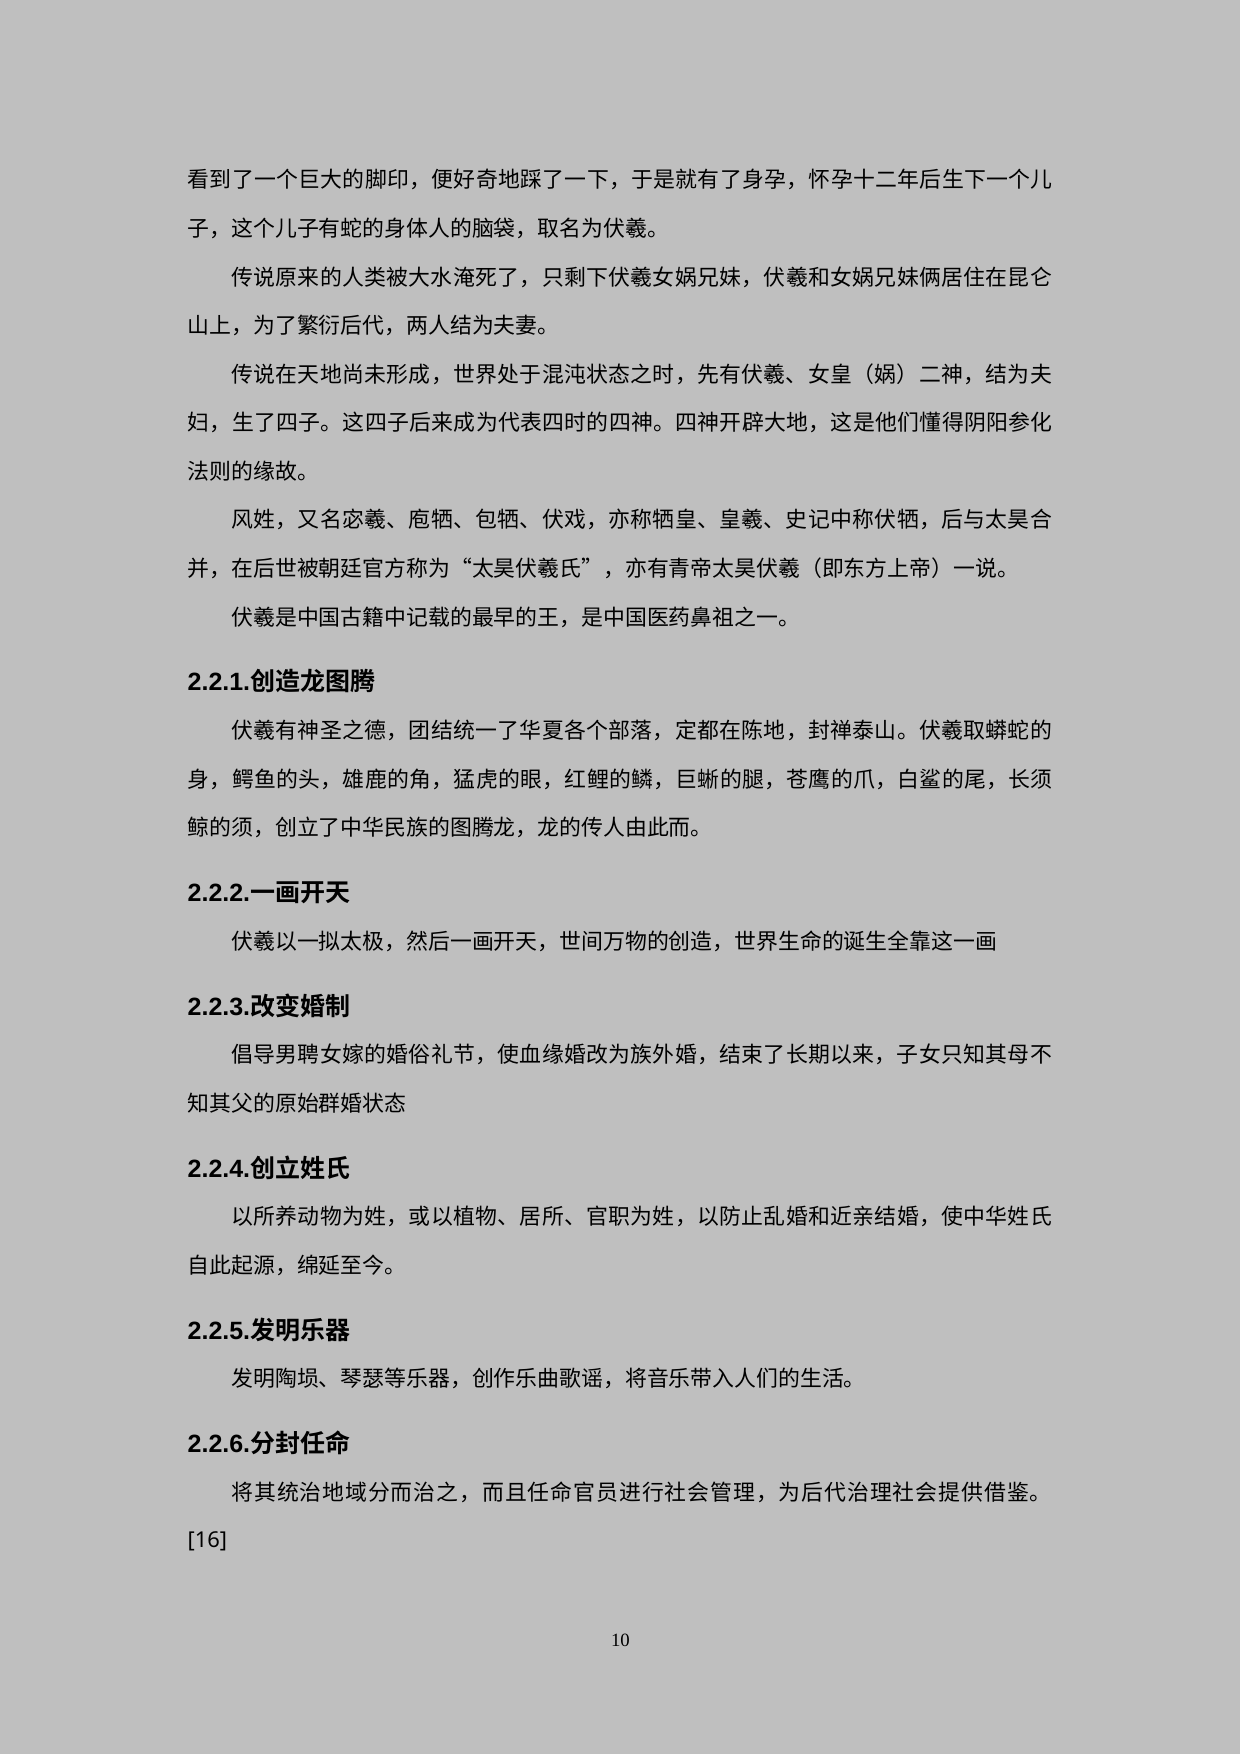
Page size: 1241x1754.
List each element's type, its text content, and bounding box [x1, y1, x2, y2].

subtitle 改变婚制 [187, 972, 1053, 1037]
subtitle 发明乐器 [187, 1296, 1053, 1361]
text 伏羲是中国古籍中记载的最早的王，是中国医药鼻祖之一。 [187, 599, 1053, 632]
text 以所养动物为姓，或以植物、居所、官职为姓，以防止乱婚和近亲结婚，使中华姓氏自此起源，绵延至今。 [187, 1199, 1053, 1280]
text 传说原来的人类被大水淹死了，只剩下伏羲女娲兄妹，伏羲和女娲兄妹俩居住在昆仑山上，为了繁衍后代，两人结为夫妻。 [187, 259, 1053, 340]
text 伏羲有神圣之德，团结统一了华夏各个部落，定都在陈地，封禅泰山。伏羲取蟒蛇的身，鳄鱼的头，雄鹿的角，猛虎的眼，红鲤的鳞，巨蜥的腿，苍鹰的爪，白鲨的尾，长须鲸的须，创立了中华民族的图腾龙，龙的传人由此而。 [187, 712, 1053, 842]
text 风姓，又名宓羲、庖牺、包牺、伏戏，亦称牺皇、皇羲、史记中称伏牺，后与太昊合并，在后世被朝廷官方称为“太昊伏羲氏”，亦有青帝太昊伏羲（即东方上帝）一说。 [187, 502, 1053, 583]
subtitle 创造龙图腾 [187, 647, 1053, 712]
text 发明陶埙、琴瑟等乐器，创作乐曲歌谣，将音乐带入人们的生活。 [187, 1361, 1053, 1393]
subtitle 分封任命 [187, 1409, 1053, 1474]
subtitle 创立姓氏 [187, 1134, 1053, 1199]
subtitle 一画开天 [187, 858, 1053, 923]
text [187, 162, 1053, 243]
text 伏羲以一拟太极，然后一画开天，世间万物的创造，世界生命的诞生全靠这一画 [187, 923, 1053, 956]
text 将其统治地域分而治之，而且任命官员进行社会管理，为后代治理社会提供借鉴。[16] [187, 1474, 1053, 1555]
text 倡导男聘女嫁的婚俗礼节，使血缘婚改为族外婚，结束了长期以来，子女只知其母不知其父的原始群婚状态 [187, 1037, 1053, 1118]
text 传说在天地尚未形成，世界处于混沌状态之时，先有伏羲、女皇（娲）二神，结为夫妇，生了四子。这四子后来成为代表四时的四神。四神开辟大地，这是他们懂得阴阳参化法则的缘故。 [187, 356, 1053, 486]
